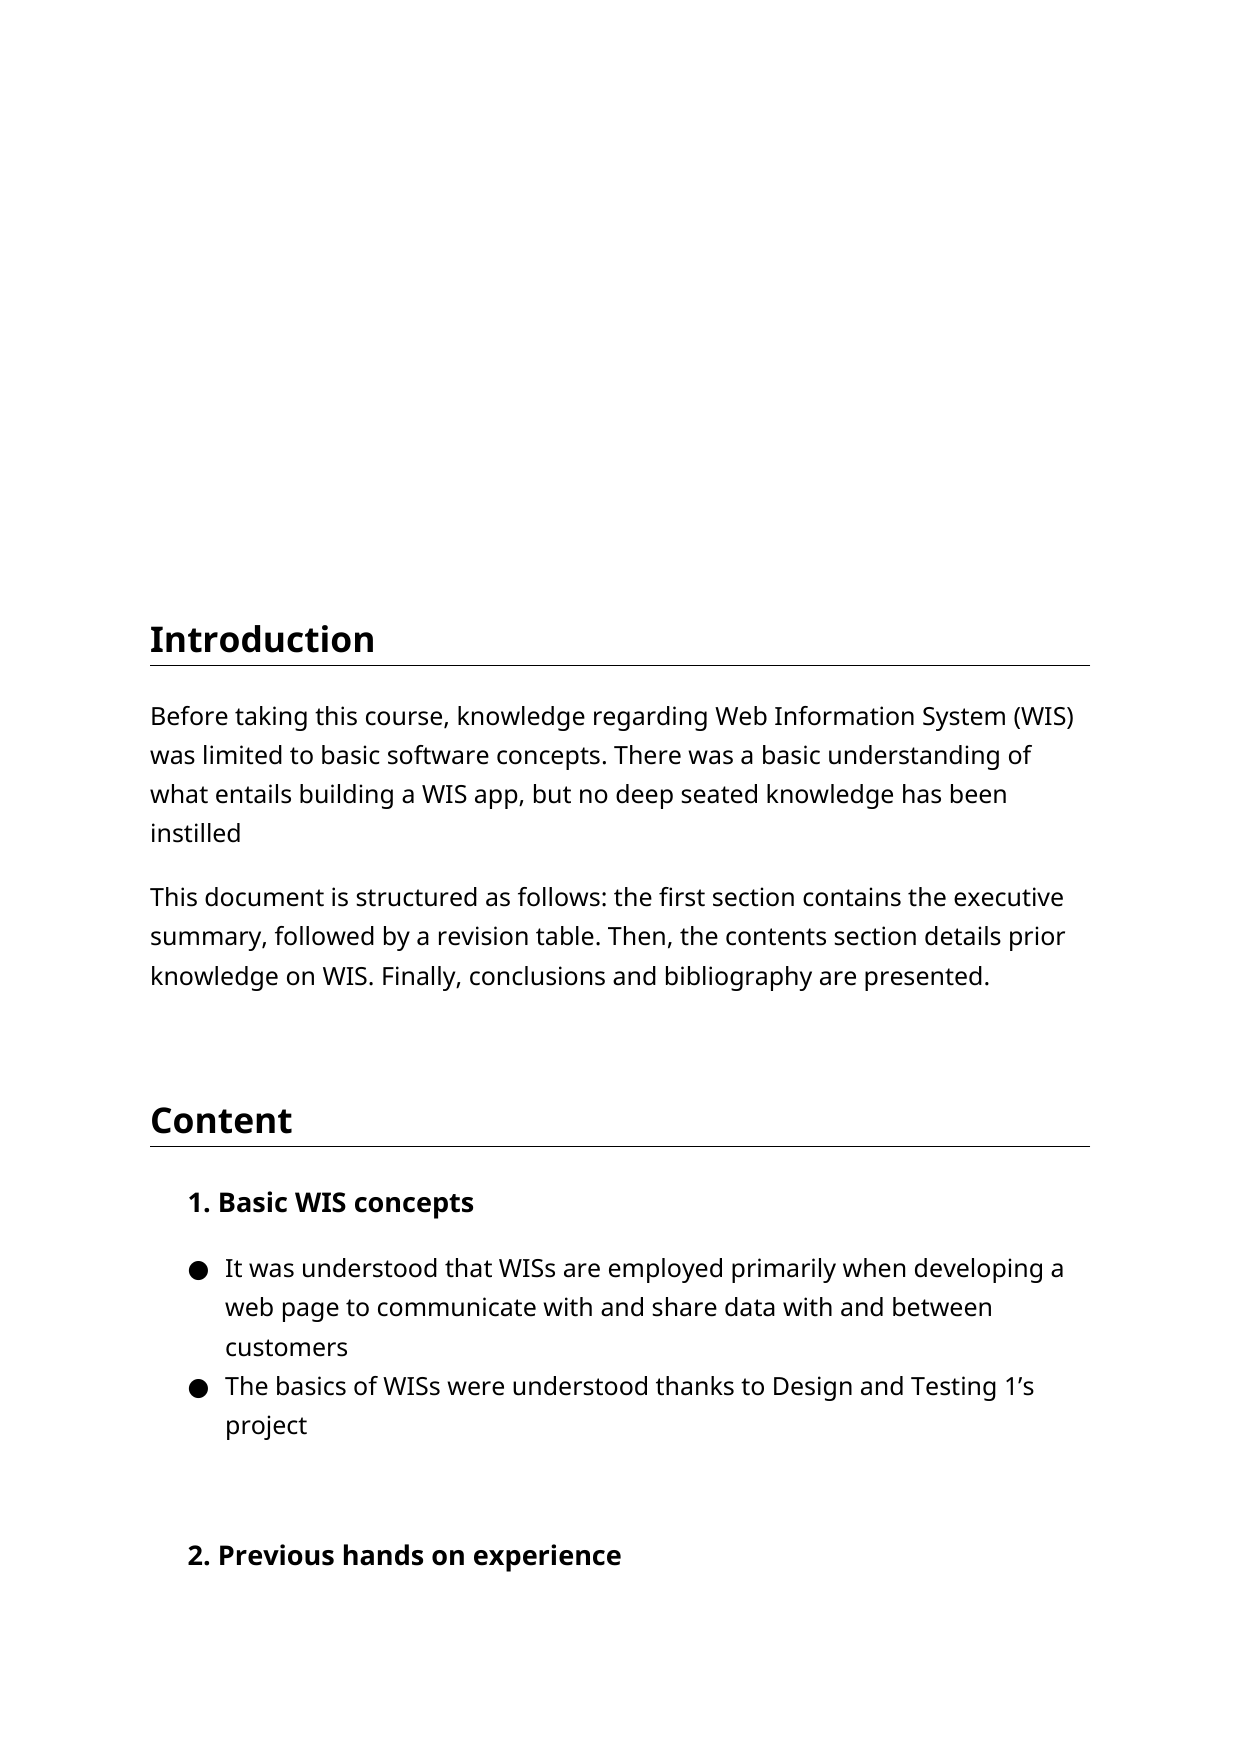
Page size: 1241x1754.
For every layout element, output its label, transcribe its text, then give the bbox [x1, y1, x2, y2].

subtitle Introduction [150, 614, 1090, 665]
subtitle 1. Basic WIS concepts [187, 1183, 1090, 1220]
subtitle 2. Previous hands on experience [187, 1537, 1090, 1574]
text This document is structured as follows: the first section contains the executive summary, followed by a revision table. Then, the contents section details prior knowledge on WIS. Finally, conclusions and bibliography are presented. [150, 880, 1090, 992]
text Before taking this course, knowledge regarding Web Information System (WIS) was limited to basic software concepts. There was a basic understanding of what entails building a WIS app, but no deep seated knowledge has been instilled [150, 698, 1090, 850]
list The basics of WISs were understood thanks to Design and Testing 1’s project [187, 1368, 1090, 1442]
list It was understood that WISs are employed primarily when developing a web page to communicate with and share data with and between customers [187, 1251, 1090, 1363]
subtitle Content [150, 1096, 1090, 1146]
